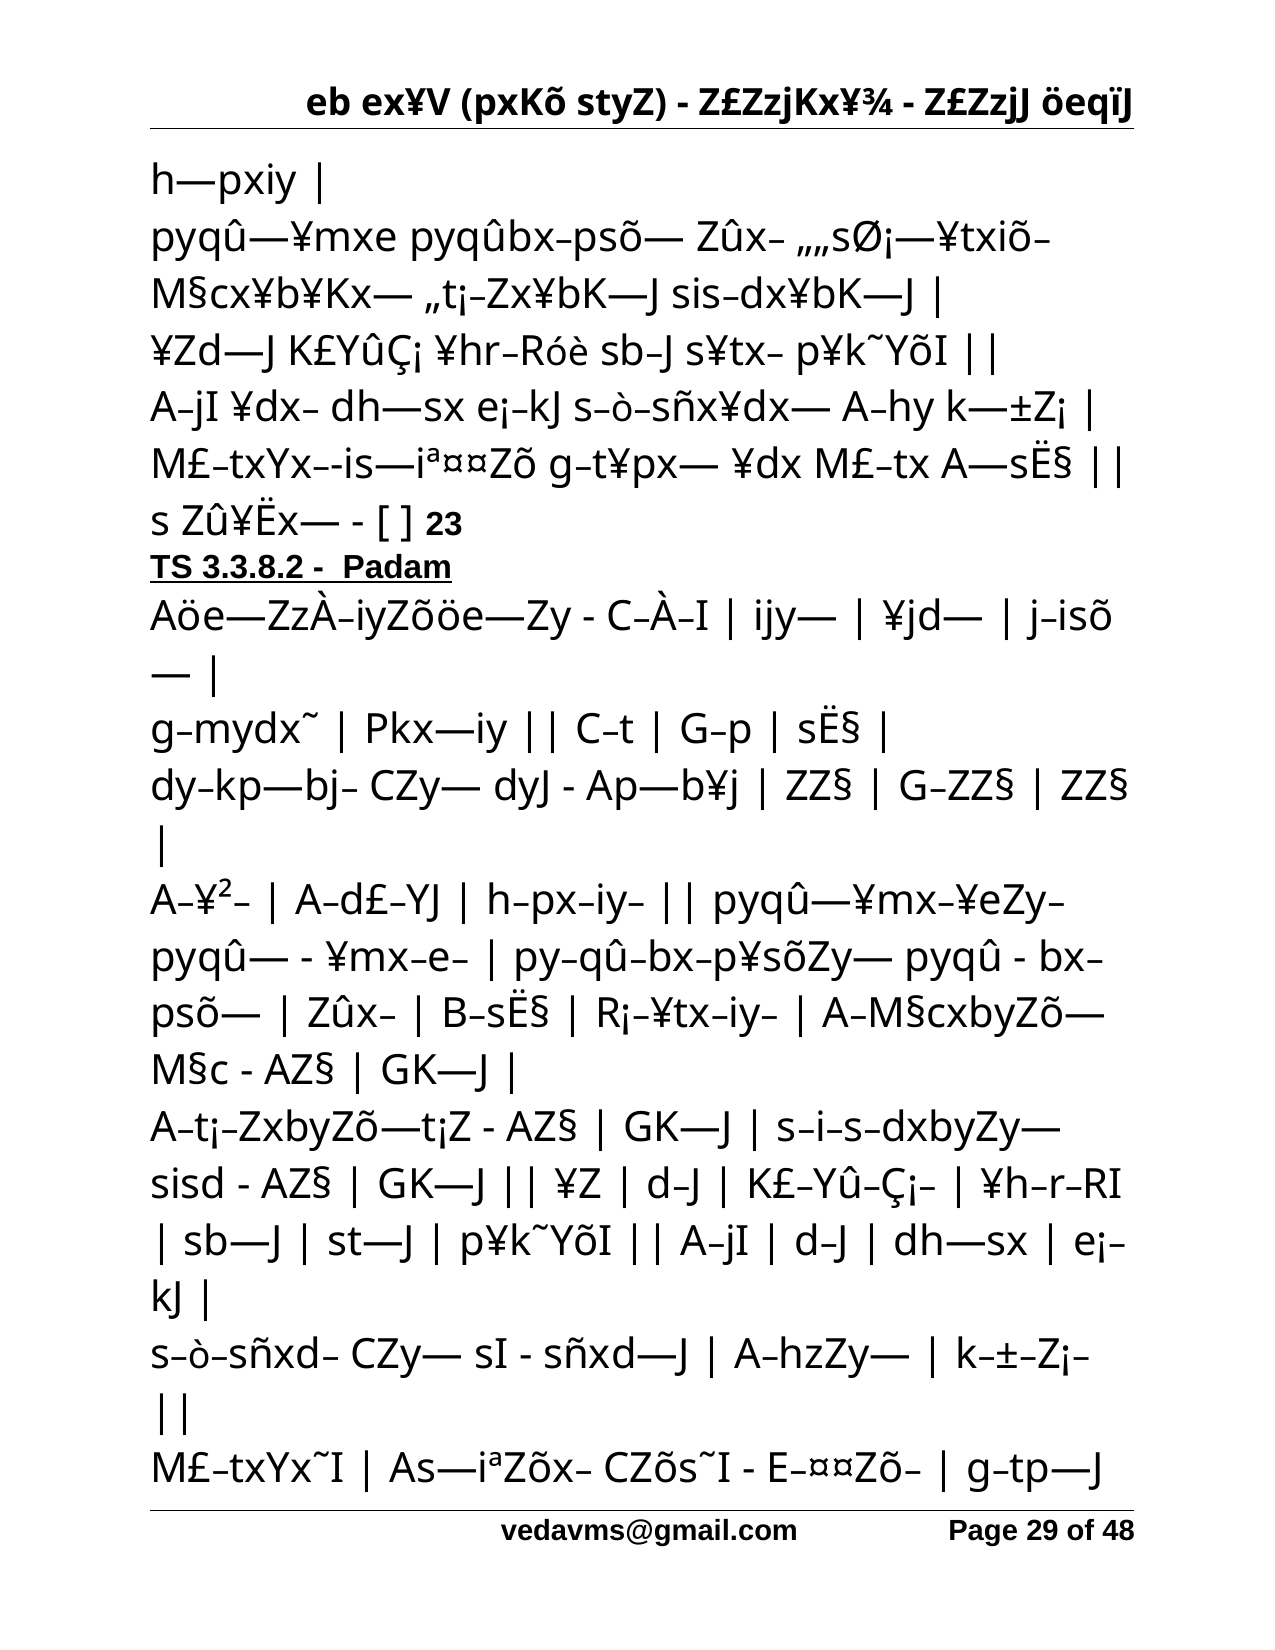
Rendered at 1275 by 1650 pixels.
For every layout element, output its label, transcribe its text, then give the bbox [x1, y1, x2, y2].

text A–jI ¥dx– dh—sx e¡–kJ s–ò–sñx¥dx— A–hy k—±Z¡ | [150, 377, 1191, 434]
text g–mydx˜ | Pkx—iy || C–t | G–p | sË§ | [150, 699, 1134, 756]
text dy–kp—bj– CZy— dyJ - Ap—b¥j | ZZ§ | G–ZZ§ | ZZ§ | [150, 756, 1134, 870]
text s–ò–sñxd– CZy— sI - sñxd—J | A–hzZy— | k–±–Z¡– || [150, 1324, 1134, 1437]
text TS 3.3.8.2 - Padam [150, 547, 1134, 586]
text h—pxiy | [150, 150, 1134, 207]
text pyqû— - ¥mx–e– | py–qû–bx–p¥sõZy— pyqû - bx–psõ— | Zûx– | B–sË§ | R¡–¥tx–iy– | A–M§cxbyZõ—M§c - AZ§ | GK—J | [150, 926, 1134, 1097]
text s Zû¥Ëx— - [ ] 23 [150, 491, 1191, 547]
text A–t¡–ZxbyZõ—t¡Z - AZ§ | GK—J | s–i–s–dxbyZy— sisd - AZ§ | GK—J || ¥Z | d–J | K£–Yû–Ç¡– | ¥h–r–RI | sb—J | st—J | p¥k˜YõI || A–jI | d–J | dh—sx | e¡–kJ | [150, 1097, 1134, 1324]
text pyqû—¥mxe pyqûbx–psõ— Zûx– „„sØ¡—¥txiõ–M§cx¥b¥Kx— „t¡–Zx¥bK—J sis–dx¥bK—J | [150, 207, 1134, 320]
text ¥Zd—J K£YûÇ¡ ¥hr–Róè sb–J s¥tx– p¥k˜YõI || [150, 320, 1134, 377]
text M£–txYx˜I | As—iªZõx– CZõs˜I - E–¤¤Zõ– | g–tp—J | d–J | M£–txJ | A–s–Ë§ || sJ | ZûI | d–J | 23 (50) [150, 1437, 1134, 1494]
text M£–txYx–-is—iª¤¤Zõ g–t¥px— ¥dx M£–tx A—sË§ || [150, 434, 1191, 491]
text A–¥²– | A–d£–YJ | h–px–iy– || pyqû—¥mx–¥eZy– [150, 870, 1134, 926]
text Aöe—ZzÀ–iyZõöe—Zy - C–À–I | ijy— | ¥jd— | j–isõ— | [150, 586, 1134, 699]
